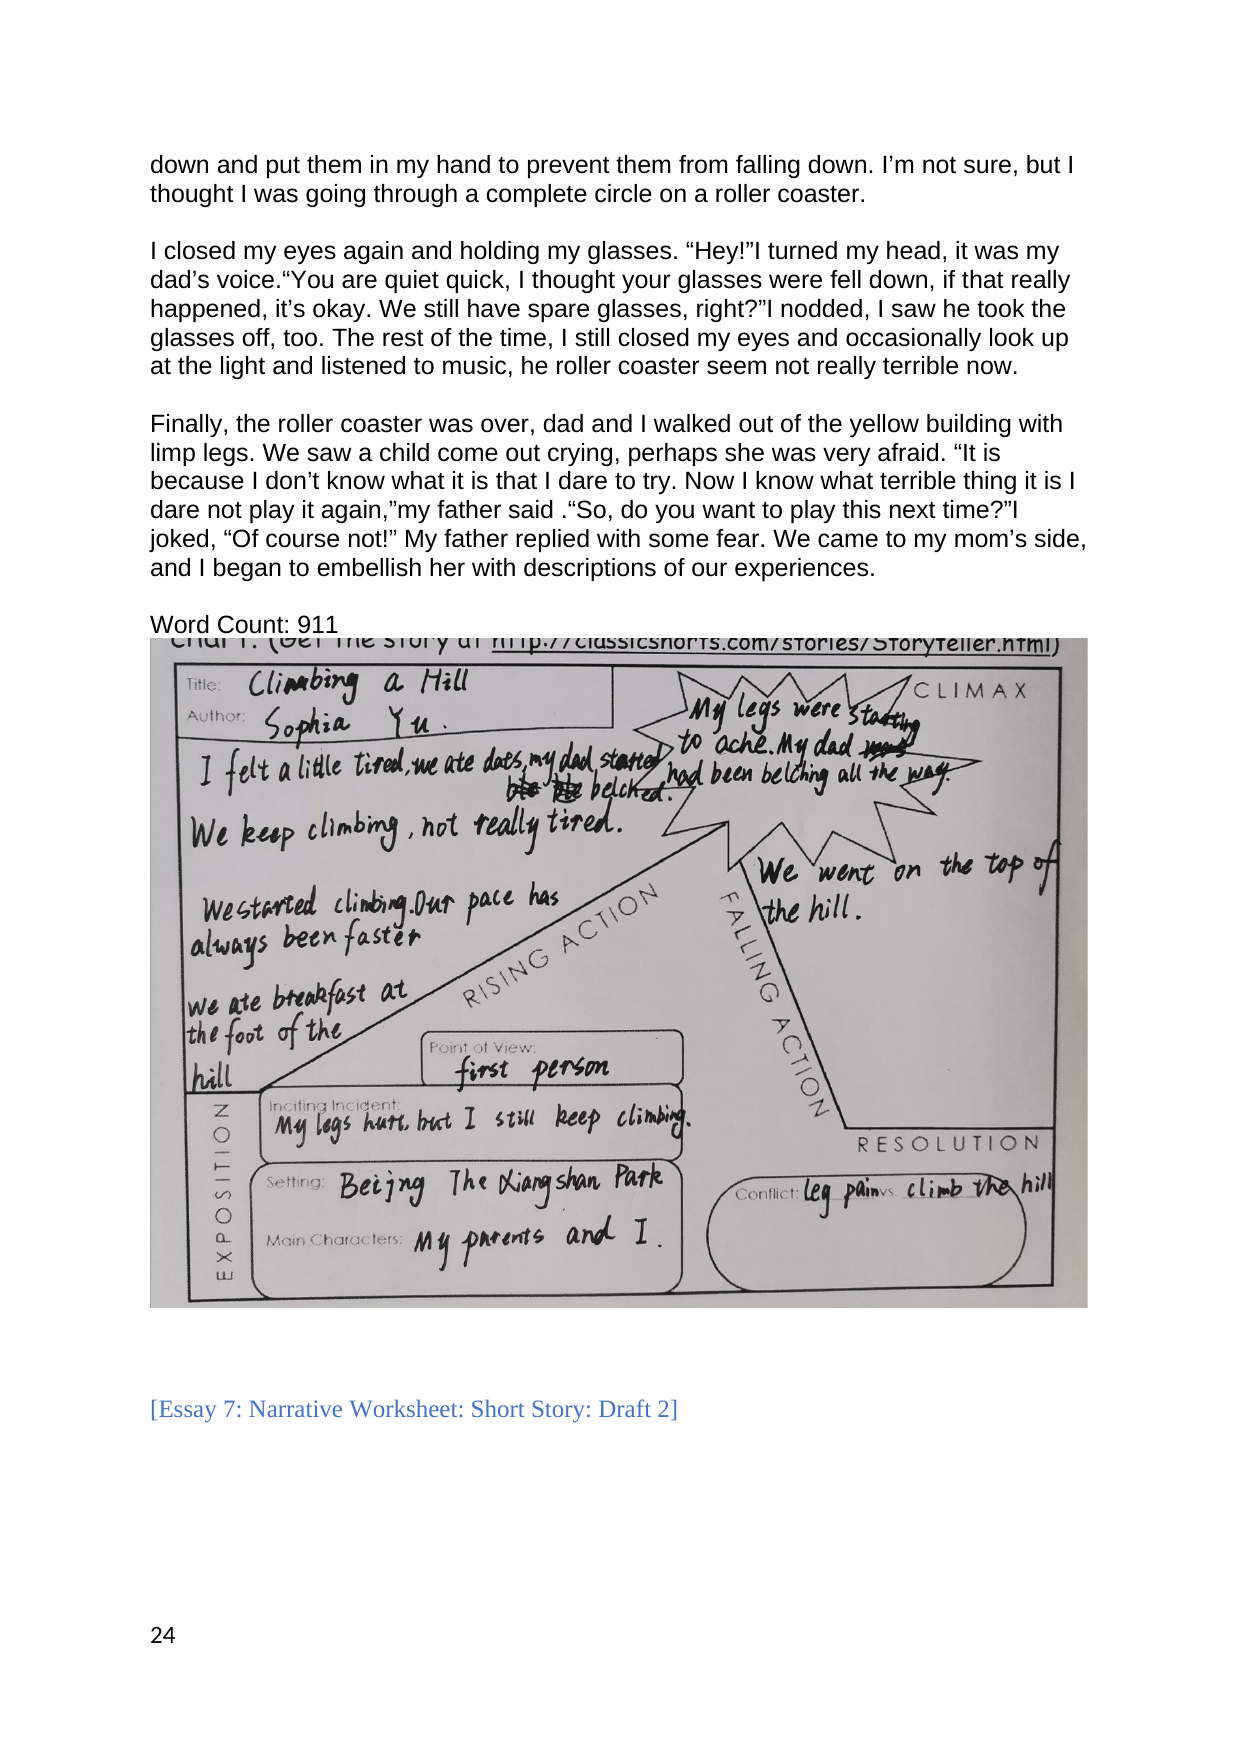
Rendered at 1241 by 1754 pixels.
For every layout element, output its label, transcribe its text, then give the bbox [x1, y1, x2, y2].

picture [150, 638, 1088, 1308]
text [150, 150, 1090, 207]
text I closed my eyes again and holding my glasses. “Hey!”I turned my head, it was my dad’s voice.“You are quiet quick, I thought your glasses were fell down, if that really happened, it’s okay. We still have spare glasses, right?”I nodded, I saw he took the glasses off, too. The rest of the time, I still closed my eyes and occasionally look up at the light and listened to music, he roller coaster seem not really terrible now. [150, 236, 1090, 380]
text Finally, the roller coaster was over, dad and I walked out of the yellow building with limp legs. We saw a child come out crying, perhaps she was very afraid. “It is because I don’t know what it is that I dare to try. Now I know what terrible thing it is I dare not play it again,”my father said .“So, do you want to play this next time?”I joked, “Of course not!” My father replied with some fear. We came to my mom’s side, and I began to embellish her with descriptions of our experiences. [150, 409, 1090, 581]
text [Essay 7: Narrative Worksheet: Short Story: Draft 2] [150, 1394, 1090, 1423]
